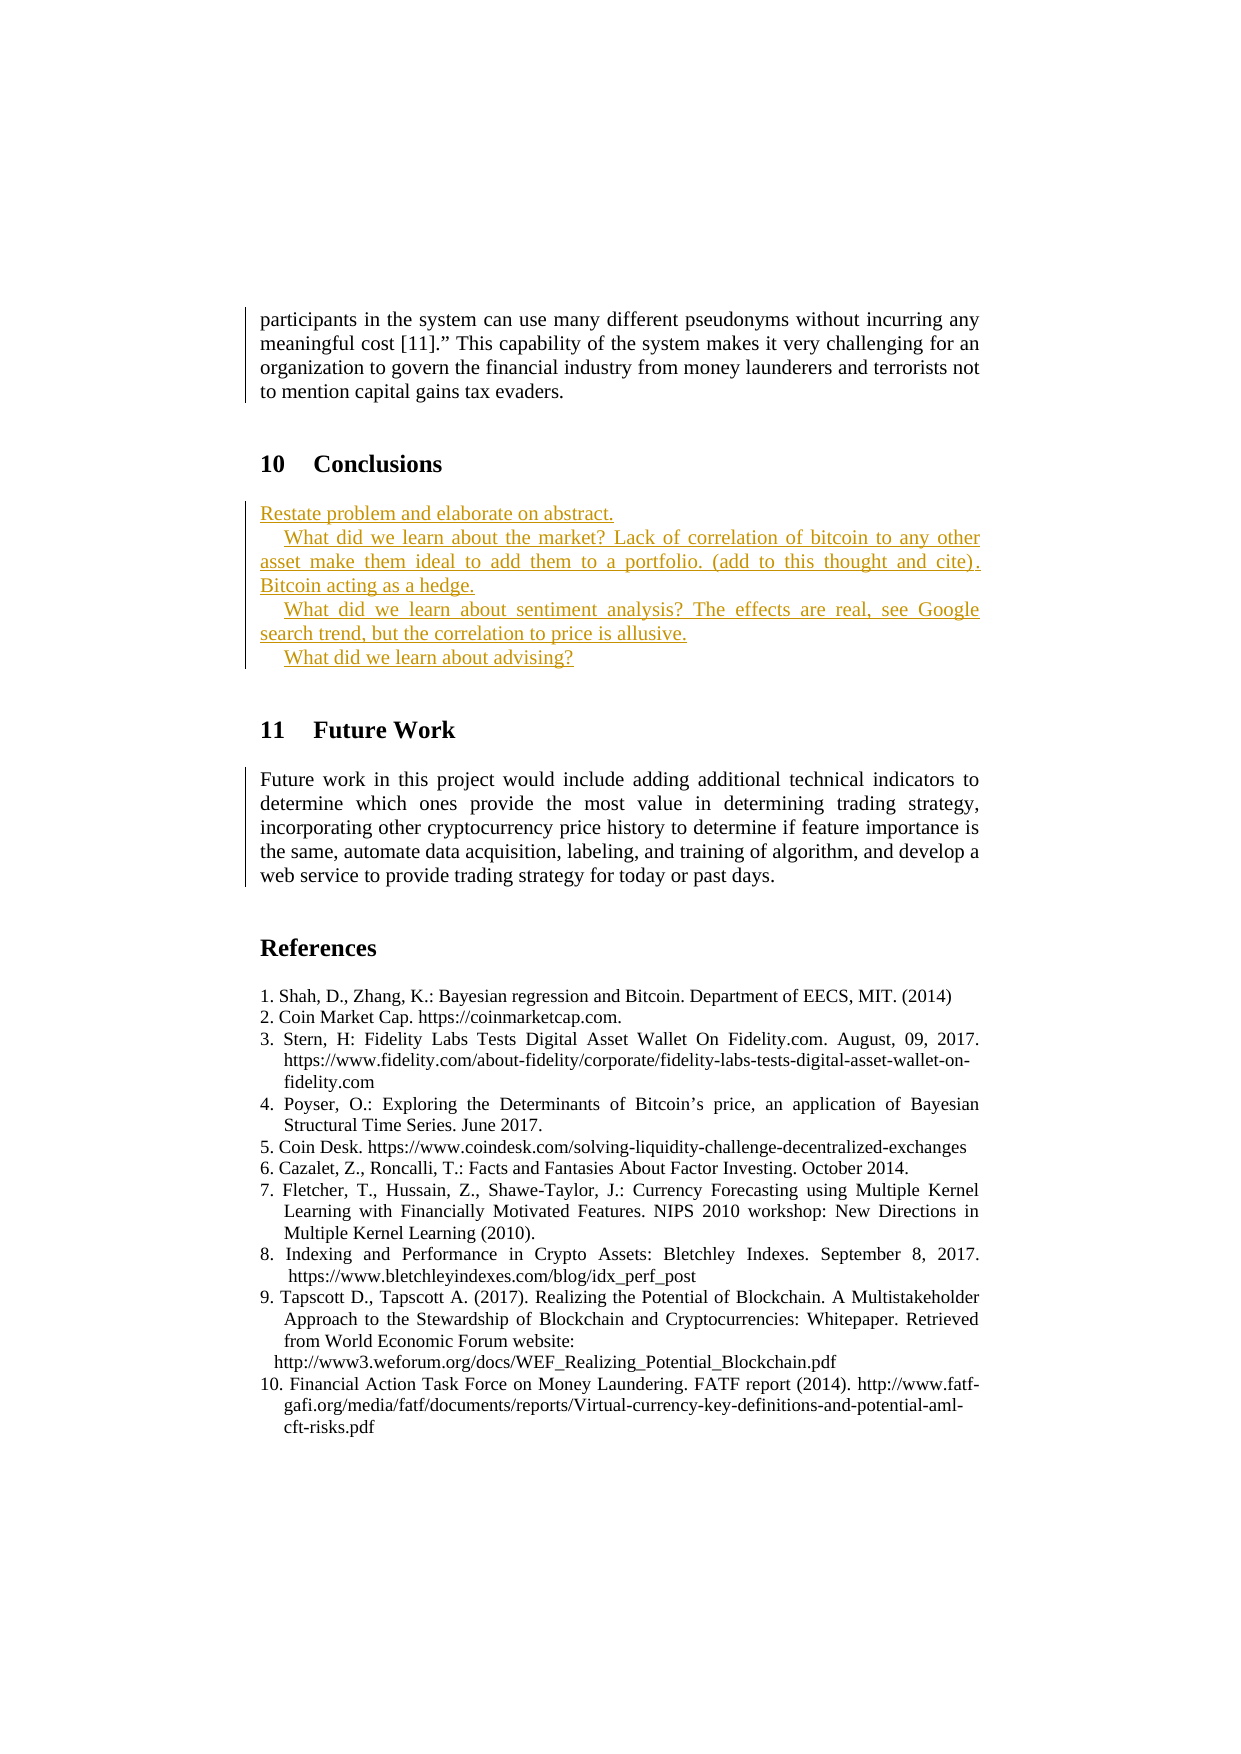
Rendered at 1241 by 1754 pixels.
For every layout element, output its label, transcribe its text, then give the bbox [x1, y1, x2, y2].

text 2. Coin Market Cap. https://coinmarketcap.com. [260, 1006, 980, 1028]
text 8. Indexing and Performance in Crypto Assets: Bletchley Indexes. September 8, 2017. https://www.bletchleyindexes.com/blog/idx_perf_post [260, 1243, 980, 1286]
subtitle References [260, 933, 980, 962]
text 6. Cazalet, Z., Roncalli, T.: Facts and Fantasies About Factor Investing. October 2014. [260, 1157, 980, 1179]
text http://www3.weforum.org/docs/WEF_Realizing_Potential_Blockchain.pdf [260, 1351, 980, 1373]
subtitle 10 Conclusions [260, 449, 980, 478]
text 4. Poyser, O.: Exploring the Determinants of Bitcoin’s price, an application of Bayesian Structural Time Series. June 2017. [260, 1092, 980, 1136]
text 7. Fletcher, T., Hussain, Z., Shawe-Taylor, J.: Currency Forecasting using Multiple Kernel Learning with Financially Motivated Features. NIPS 2010 workshop: New Directions in Multiple Kernel Learning (2010). [260, 1179, 980, 1243]
text Future work in this project would include adding additional technical indicators to determine which ones provide the most value in determining trading strategy, incorporating other cryptocurrency price history to determine if feature importance is the same, automate data acquisition, labeling, and training of algorithm, and develop a web service to provide trading strategy for today or past days. [260, 767, 980, 887]
subtitle 11 Future Work [260, 715, 980, 744]
text 3. Stern, H: Fidelity Labs Tests Digital Asset Wallet On Fidelity.com. August, 09, 2017. https://www.fidelity.com/about-fidelity/corporate/fidelity-labs-tests-digital-asset-wallet-on-fidelity.com [260, 1028, 980, 1092]
text 1. Shah, D., Zhang, K.: Bayesian regression and Bitcoin. Department of EECS, MIT. (2014) [260, 984, 980, 1006]
text 5. Coin Desk. https://www.coindesk.com/solving-liquidity-challenge-decentralized-exchanges [260, 1136, 980, 1157]
